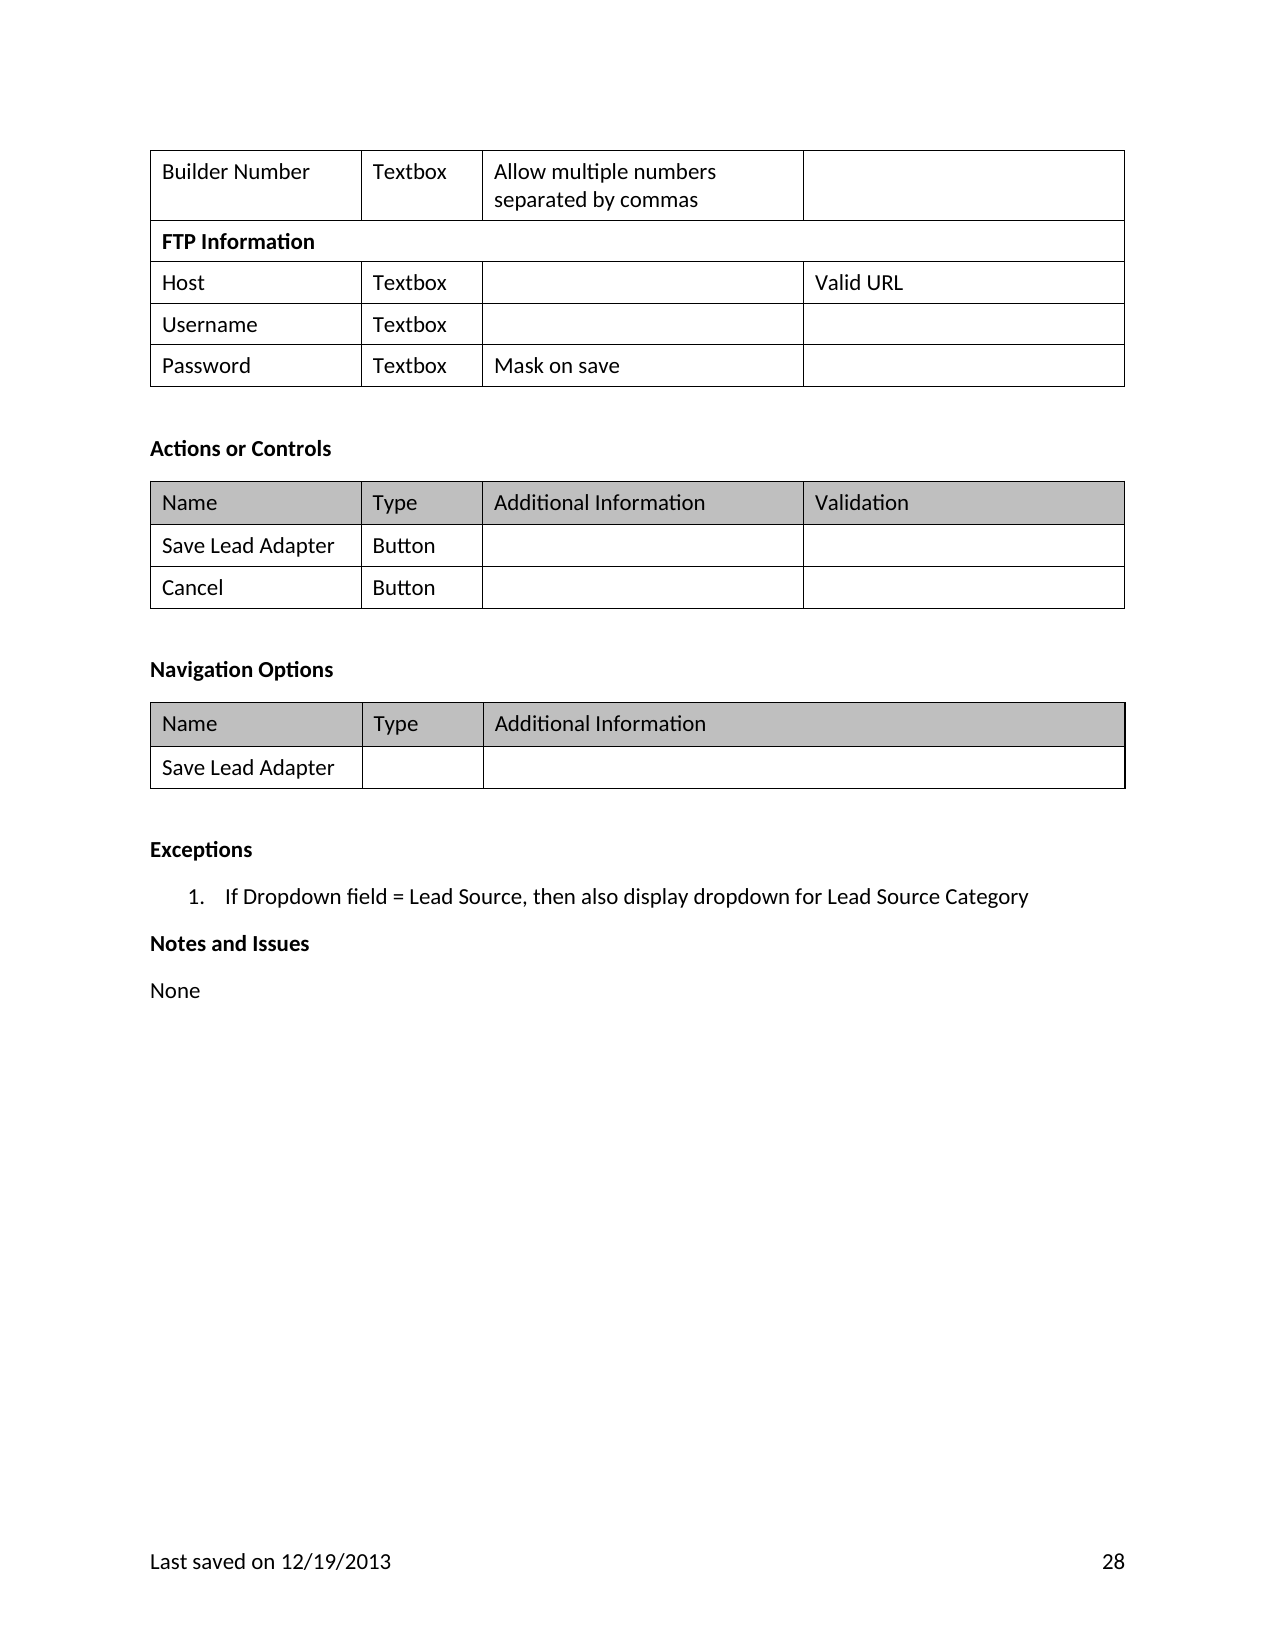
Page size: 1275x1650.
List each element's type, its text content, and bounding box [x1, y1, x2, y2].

table_cell Button [362, 525, 482, 566]
table_cell Cancel [151, 567, 361, 607]
table_cell [804, 525, 1124, 566]
table_header Name [151, 482, 361, 524]
table_header Name [151, 703, 362, 746]
table_header Validation [804, 482, 1124, 524]
table_header Type [363, 703, 483, 746]
table_cell Allow multiple numbers separated by commas [483, 151, 803, 219]
text Actions or Controls [150, 434, 1125, 462]
table_cell Host [151, 262, 361, 303]
table_cell Username [151, 304, 361, 344]
table_cell Password [151, 345, 361, 386]
table_cell [483, 262, 803, 303]
table_cell [804, 345, 1124, 386]
table_cell Textbox [362, 151, 482, 219]
table_cell [363, 747, 483, 787]
table_cell [483, 525, 803, 566]
table_cell FTP Information [151, 221, 1124, 261]
table_cell [804, 567, 1124, 607]
table_cell Save Lead Adapter [151, 747, 362, 787]
text Navigation Options [150, 655, 1125, 683]
table_cell Textbox [362, 345, 482, 386]
table_header Type [362, 482, 482, 524]
table_cell Textbox [362, 262, 482, 303]
table_cell Valid URL [804, 262, 1124, 303]
table_cell Button [362, 567, 482, 607]
table_header Additional Information [483, 482, 803, 524]
text Notes and Issues [150, 929, 1125, 957]
table_cell [483, 304, 803, 344]
table_cell [484, 747, 1124, 787]
table_cell Save Lead Adapter [151, 525, 361, 566]
list If Dropdown field = Lead Source, then also display dropdown for Lead Source Category [187, 882, 1125, 910]
text None [150, 976, 1125, 1004]
table_cell [483, 567, 803, 607]
table_cell Textbox [362, 304, 482, 344]
table_cell [804, 151, 1124, 219]
table_cell Builder Number [151, 151, 361, 219]
text Exceptions [150, 835, 1125, 863]
table_cell [804, 304, 1124, 344]
table_cell Mask on save [483, 345, 803, 386]
table_header Additional Information [484, 703, 1124, 746]
